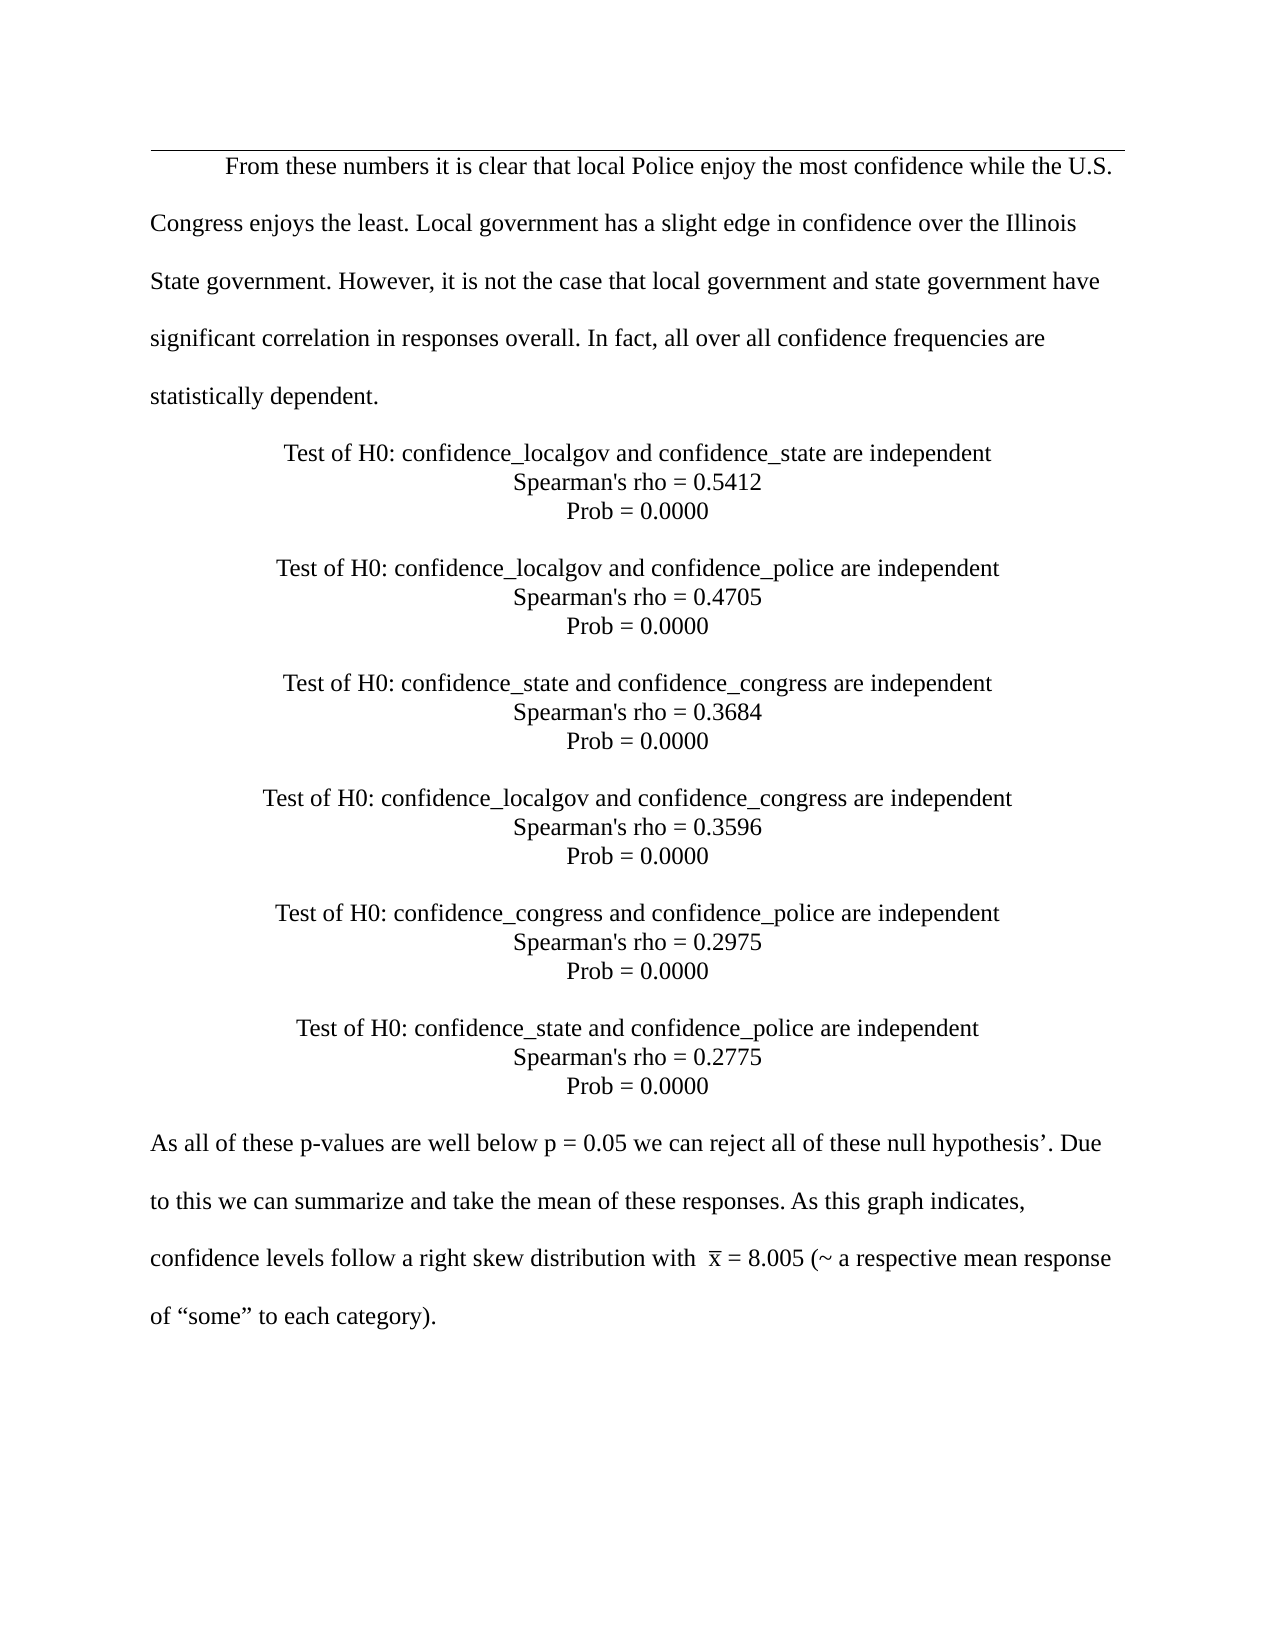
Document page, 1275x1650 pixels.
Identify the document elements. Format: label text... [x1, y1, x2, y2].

text From these numbers it is clear that local Police enjoy the most confidence while the U.S. Congress enjoys the least. Local government has a slight edge in confidence over the Illinois State government. However, it is not the case that local government and state government have significant correlation in responses overall. In fact, all over all confidence frequencies are statistically dependent. [150, 215, 1125, 473]
